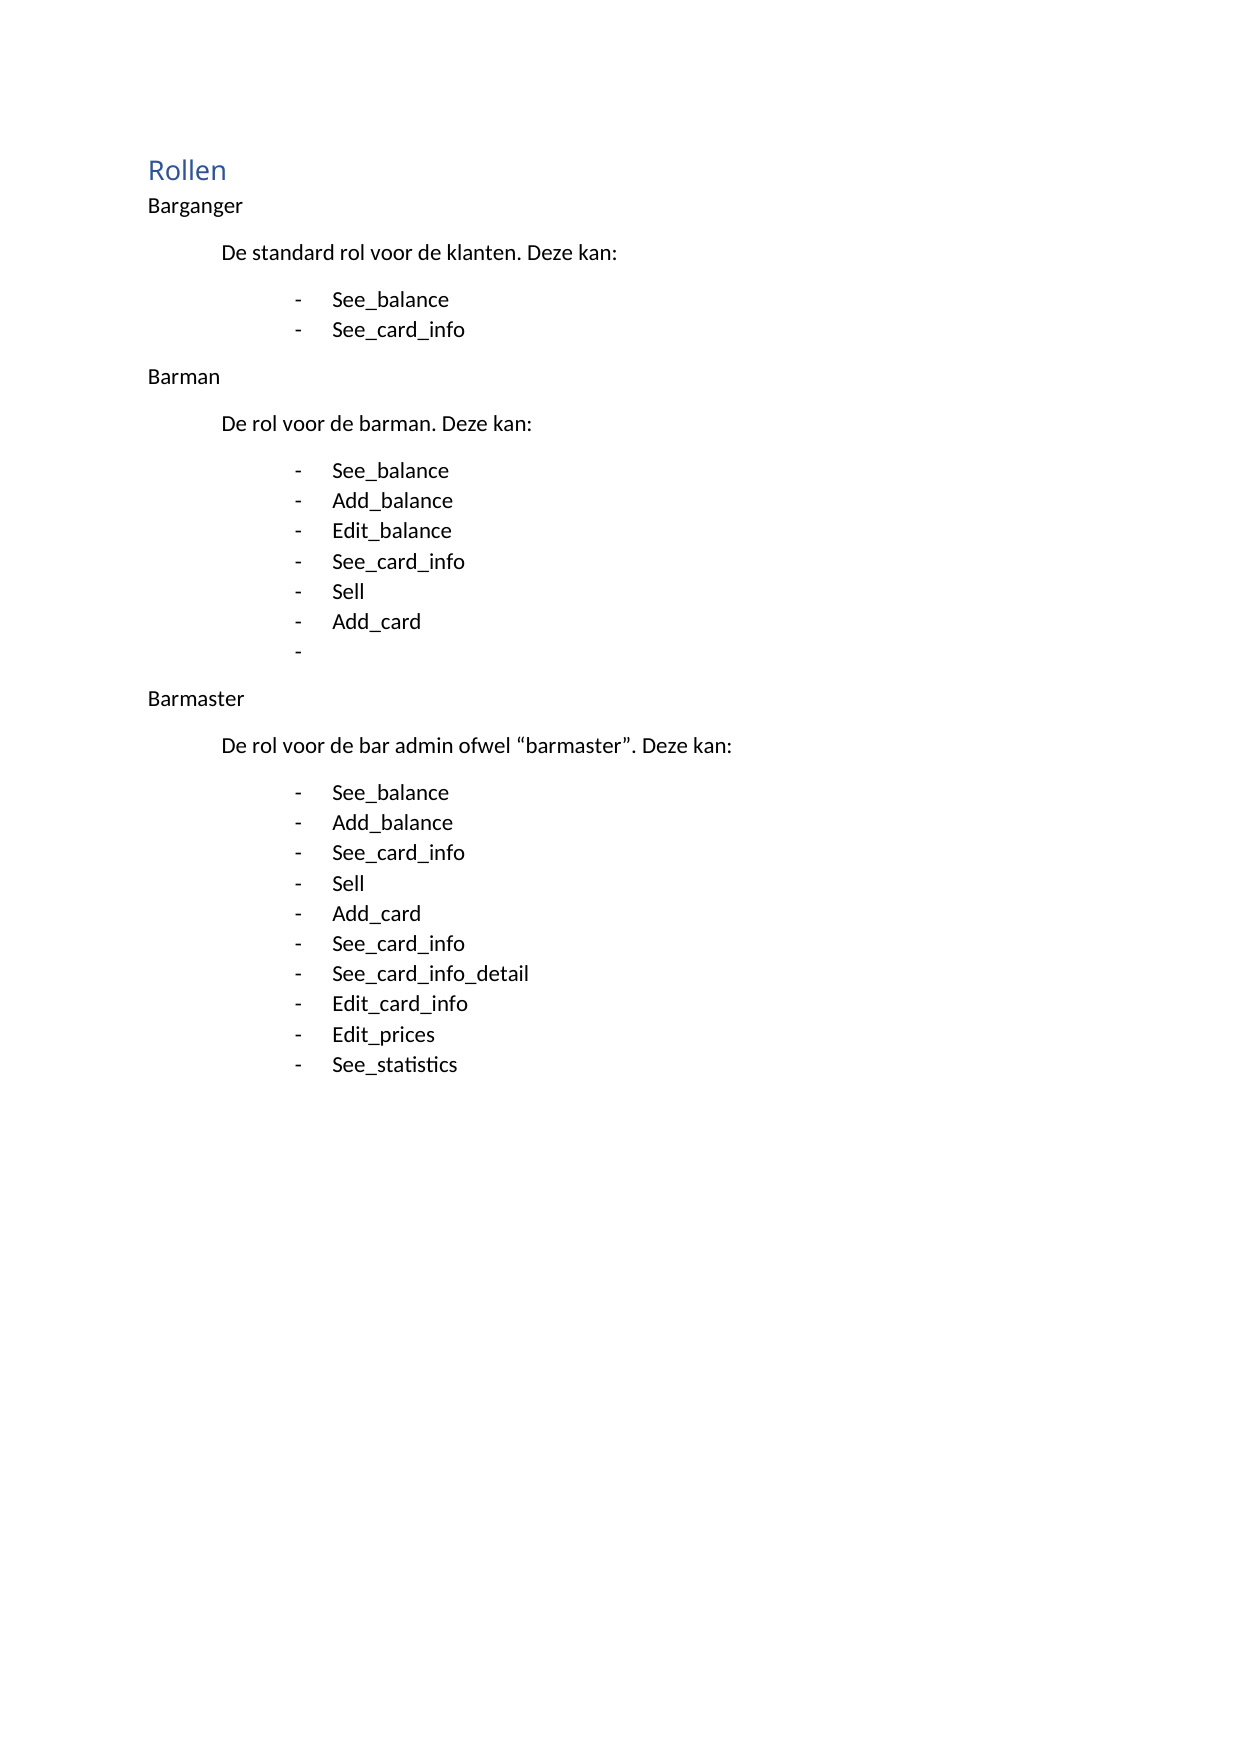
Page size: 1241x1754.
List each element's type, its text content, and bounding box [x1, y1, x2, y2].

list See_balance [294, 285, 1093, 313]
list Add_balance [294, 486, 1093, 514]
list See_card_info [294, 929, 1093, 957]
list See_balance [294, 778, 1093, 806]
subtitle Rollen [148, 152, 1093, 189]
list Edit_card_info [294, 989, 1093, 1017]
list Add_card [294, 899, 1093, 927]
list See_card_info [294, 547, 1093, 575]
text De rol voor de bar admin ofwel “barmaster”. Deze kan: [148, 731, 1093, 759]
list See_card_info [294, 316, 1093, 343]
list Edit_balance [294, 517, 1093, 544]
text De standard rol voor de klanten. Deze kan: [148, 238, 1093, 266]
list See_card_info_detail [294, 959, 1093, 987]
text Barganger [148, 192, 1093, 219]
list Sell [294, 577, 1093, 605]
text De rol voor de barman. Deze kan: [148, 409, 1093, 437]
text Barman [148, 362, 1093, 390]
list Add_card [294, 607, 1093, 635]
text Barmaster [148, 684, 1093, 712]
list See_card_info [294, 838, 1093, 866]
list Sell [294, 869, 1093, 897]
list See_statistics [294, 1050, 1093, 1078]
list Edit_prices [294, 1020, 1093, 1048]
list Add_balance [294, 808, 1093, 836]
list See_balance [294, 456, 1093, 484]
